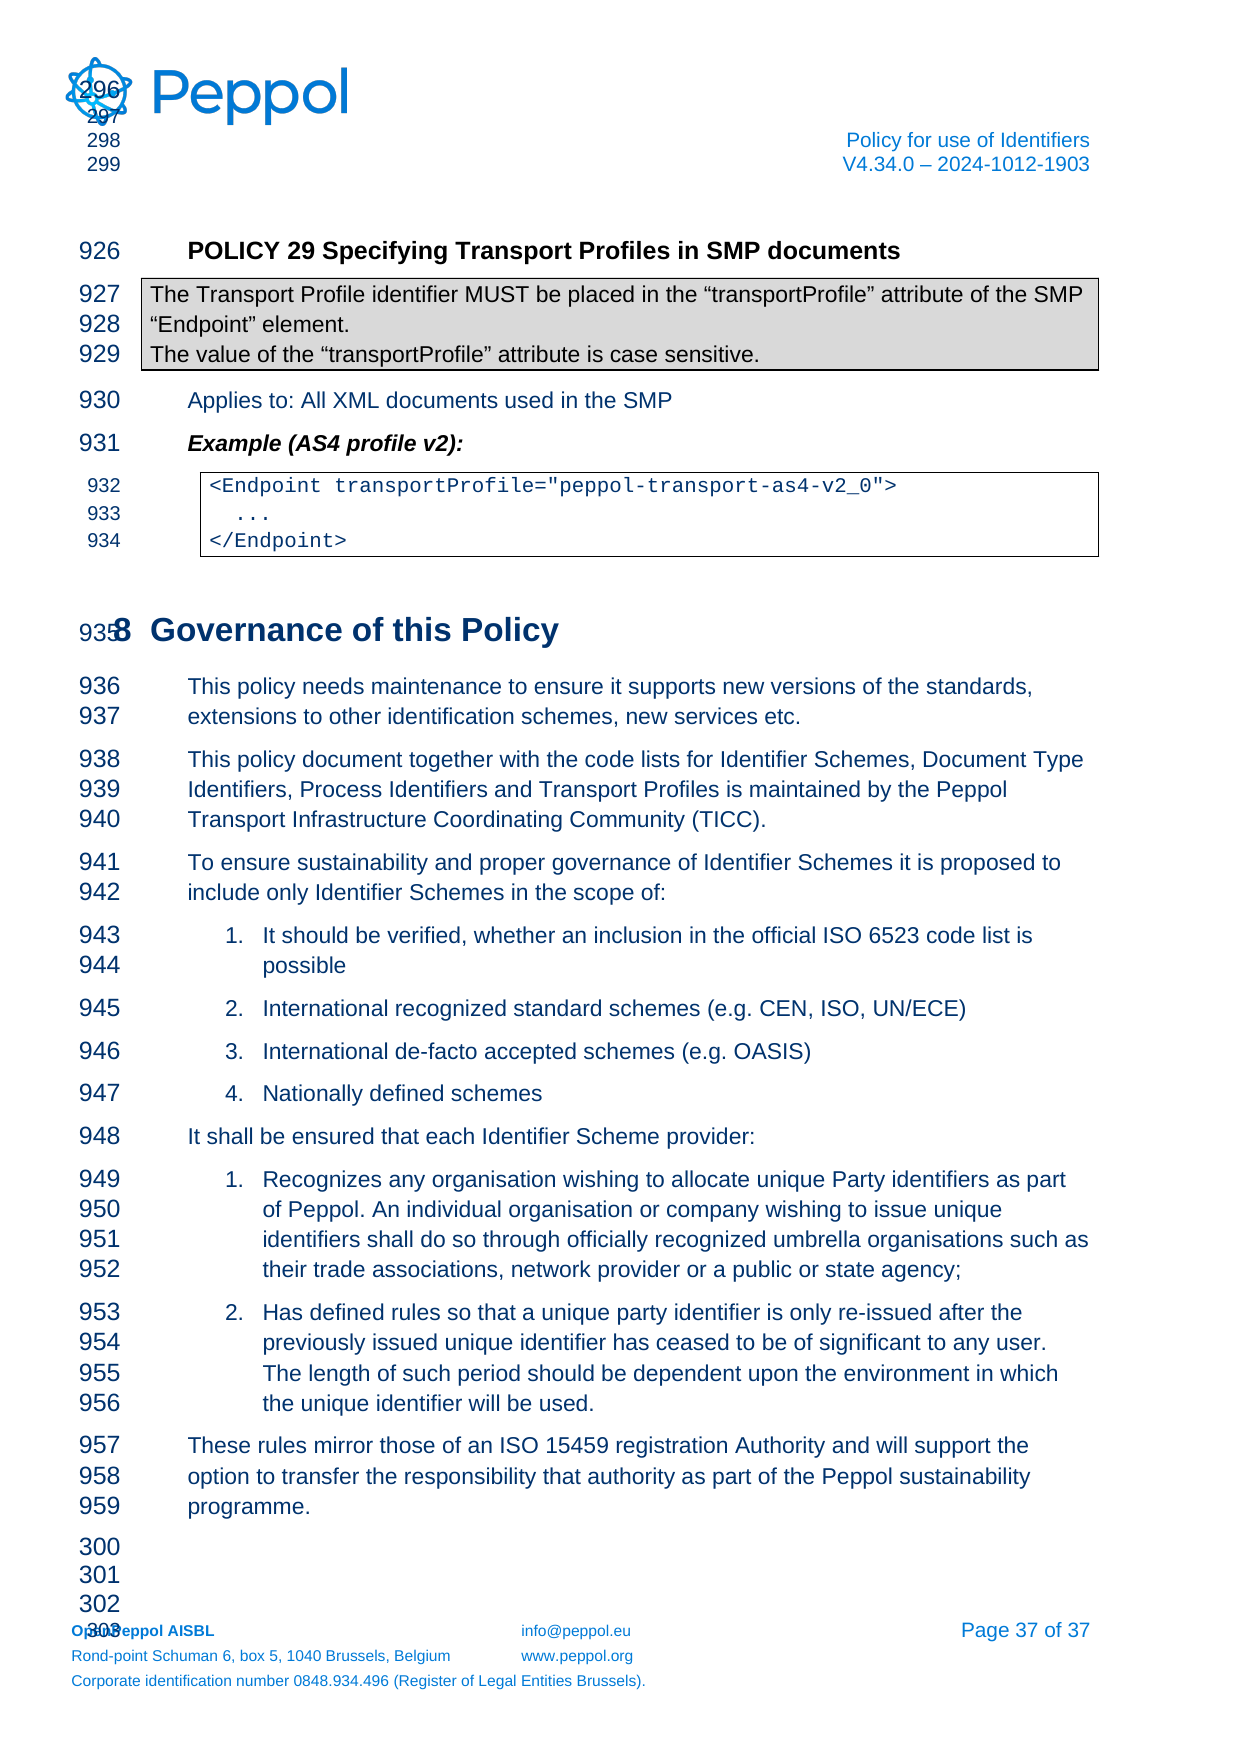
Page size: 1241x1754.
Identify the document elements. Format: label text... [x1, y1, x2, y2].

subtitle Governance of this Policy [113, 610, 1090, 648]
text These rules mirror those of an ISO 15459 registration Authority and will support the option to transfer the responsibility that authority as part of the Peppol sustainability programme. [187, 1432, 1090, 1519]
text Applies to: All XML documents used in the SMP [187, 387, 1090, 413]
text <Endpoint transportProfile="peppol-transport-as4-v2_0"> [201, 473, 1098, 499]
text Example (AS4 profile v2): [187, 429, 1090, 456]
text The Transport Profile identifier MUST be placed in the “transportProfile” attribute of the SMP “Endpoint” element. [142, 279, 1098, 337]
list Has defined rules so that a unique party identifier is only re-issued after the previously issued unique identifier has ceased to be of significant to any user. The length of such period should be dependent upon the environment in which the unique identifier will be used. [225, 1299, 1090, 1416]
list Nationally defined schemes [225, 1080, 1090, 1107]
text The value of the “transportProfile” attribute is case sensitive. [142, 338, 1098, 369]
text </Endpoint> [201, 527, 1098, 556]
list Recognizes any organisation wishing to allocate unique Party identifiers as part of Peppol. An individual organisation or company wishing to issue unique identifiers shall do so through officially recognized umbrella organisations such as their trade associations, network provider or a public or state agency; [225, 1166, 1090, 1283]
text ... [201, 499, 1098, 526]
list International de-facto accepted schemes (e.g. OASIS) [225, 1038, 1090, 1064]
text This policy document together with the code lists for Identifier Schemes, Document Type Identifiers, Process Identifiers and Transport Profiles is maintained by the Peppol Transport Infrastructure Coordinating Community (TICC). [187, 746, 1090, 833]
list It should be verified, whether an inclusion in the official ISO 6523 code list is possible [225, 922, 1090, 978]
list International recognized standard schemes (e.g. CEN, ISO, UN/ECE) [225, 995, 1090, 1021]
text This policy needs maintenance to ensure it supports new versions of the standards, extensions to other identification schemes, new services etc. [187, 673, 1090, 729]
text POLICY 29 Specifying Transport Profiles in SMP documents [187, 236, 1090, 265]
text It shall be ensured that each Identifier Scheme provider: [187, 1123, 1090, 1149]
text To ensure sustainability and proper governance of Identifier Schemes it is proposed to include only Identifier Schemes in the scope of: [187, 849, 1090, 906]
picture [65, 57, 347, 126]
